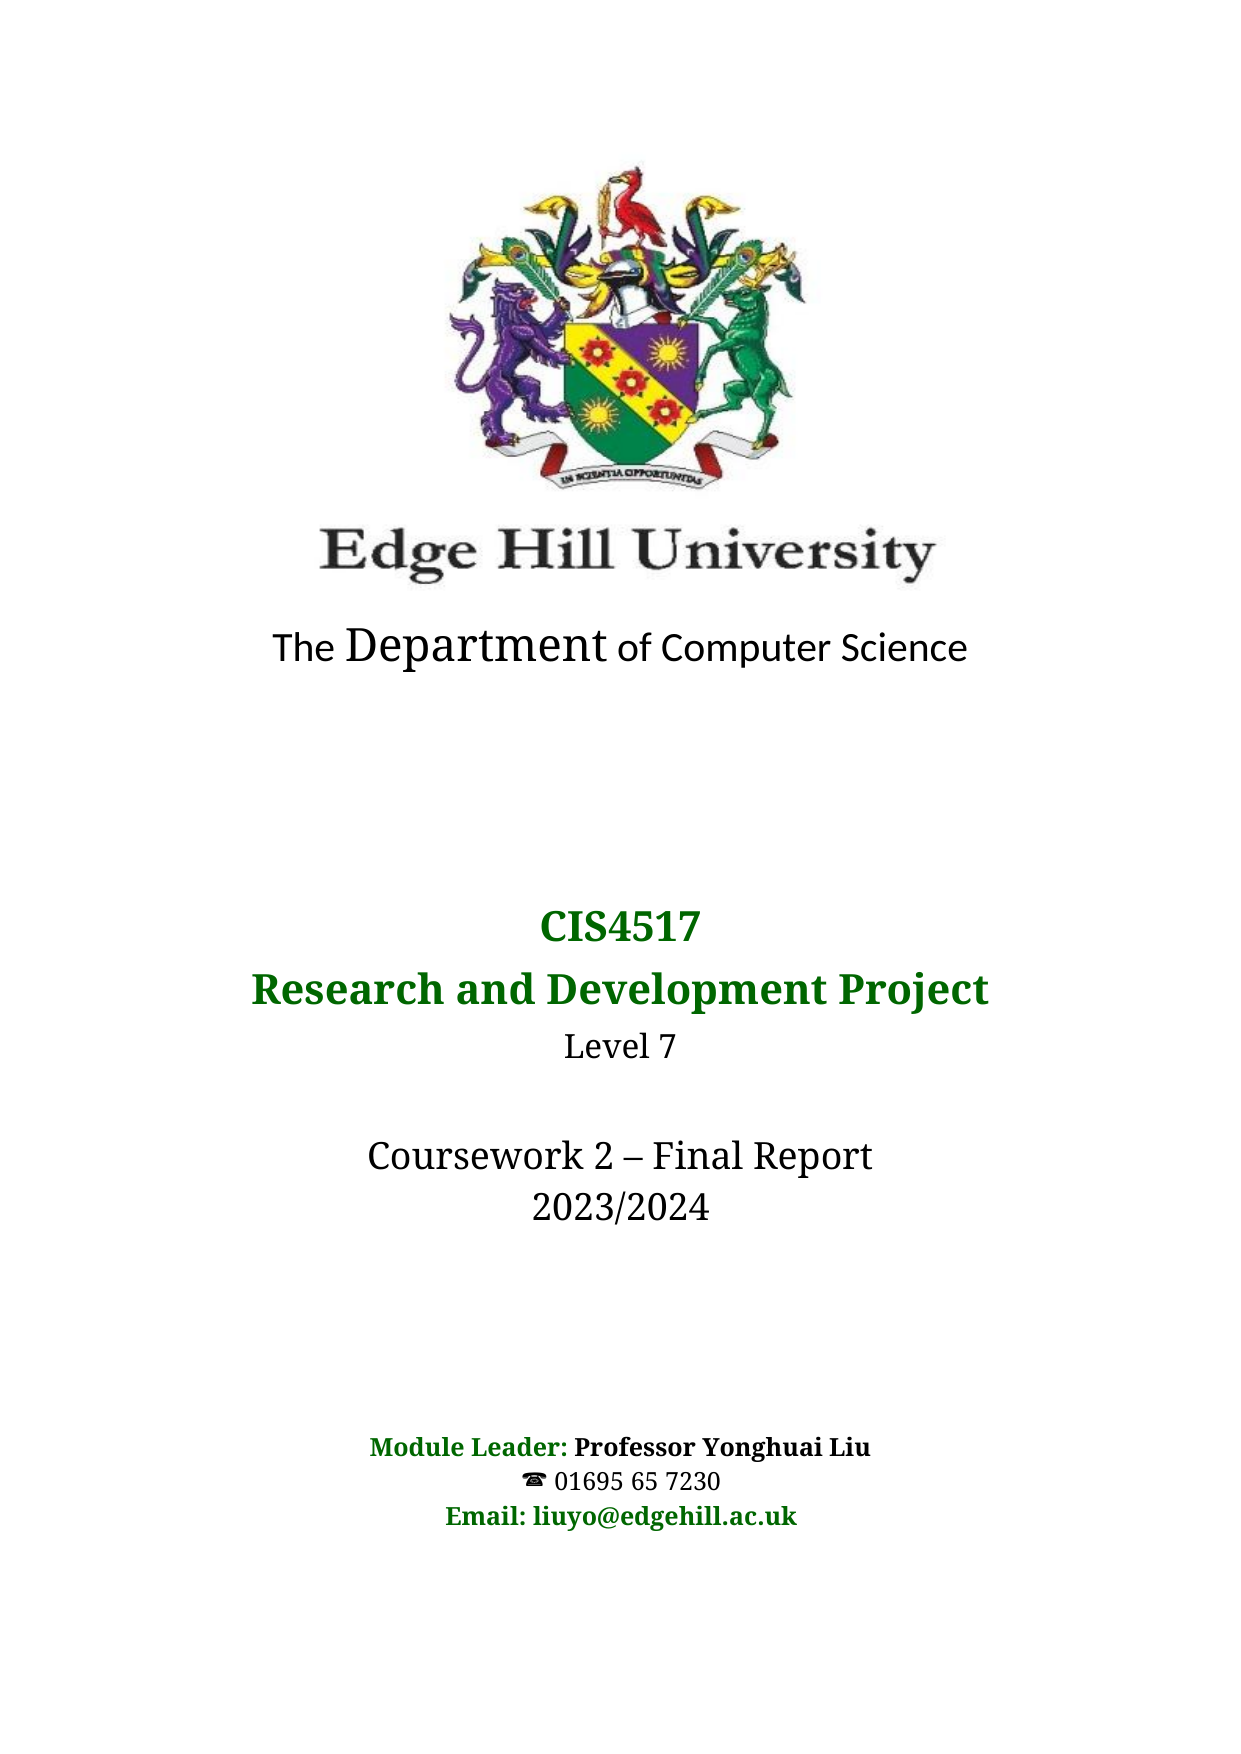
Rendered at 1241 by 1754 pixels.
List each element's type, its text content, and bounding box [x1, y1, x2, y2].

text 01695 65 7230 [179, 1464, 1062, 1498]
text 2023/2024 [179, 1180, 1061, 1231]
subtitle CIS4517 [150, 897, 1090, 953]
text The Department of Computer Science [150, 612, 1090, 675]
text Email: liuyo@edgehill.ac.uk [179, 1498, 1062, 1532]
picture [270, 150, 970, 613]
subtitle Research and Development Project [150, 960, 1090, 1016]
text Coursework 2 – Final Report [179, 1129, 1061, 1180]
text Module Leader: Professor Yonghuai Liu [150, 1430, 1090, 1464]
text Level 7 [150, 1023, 1090, 1068]
